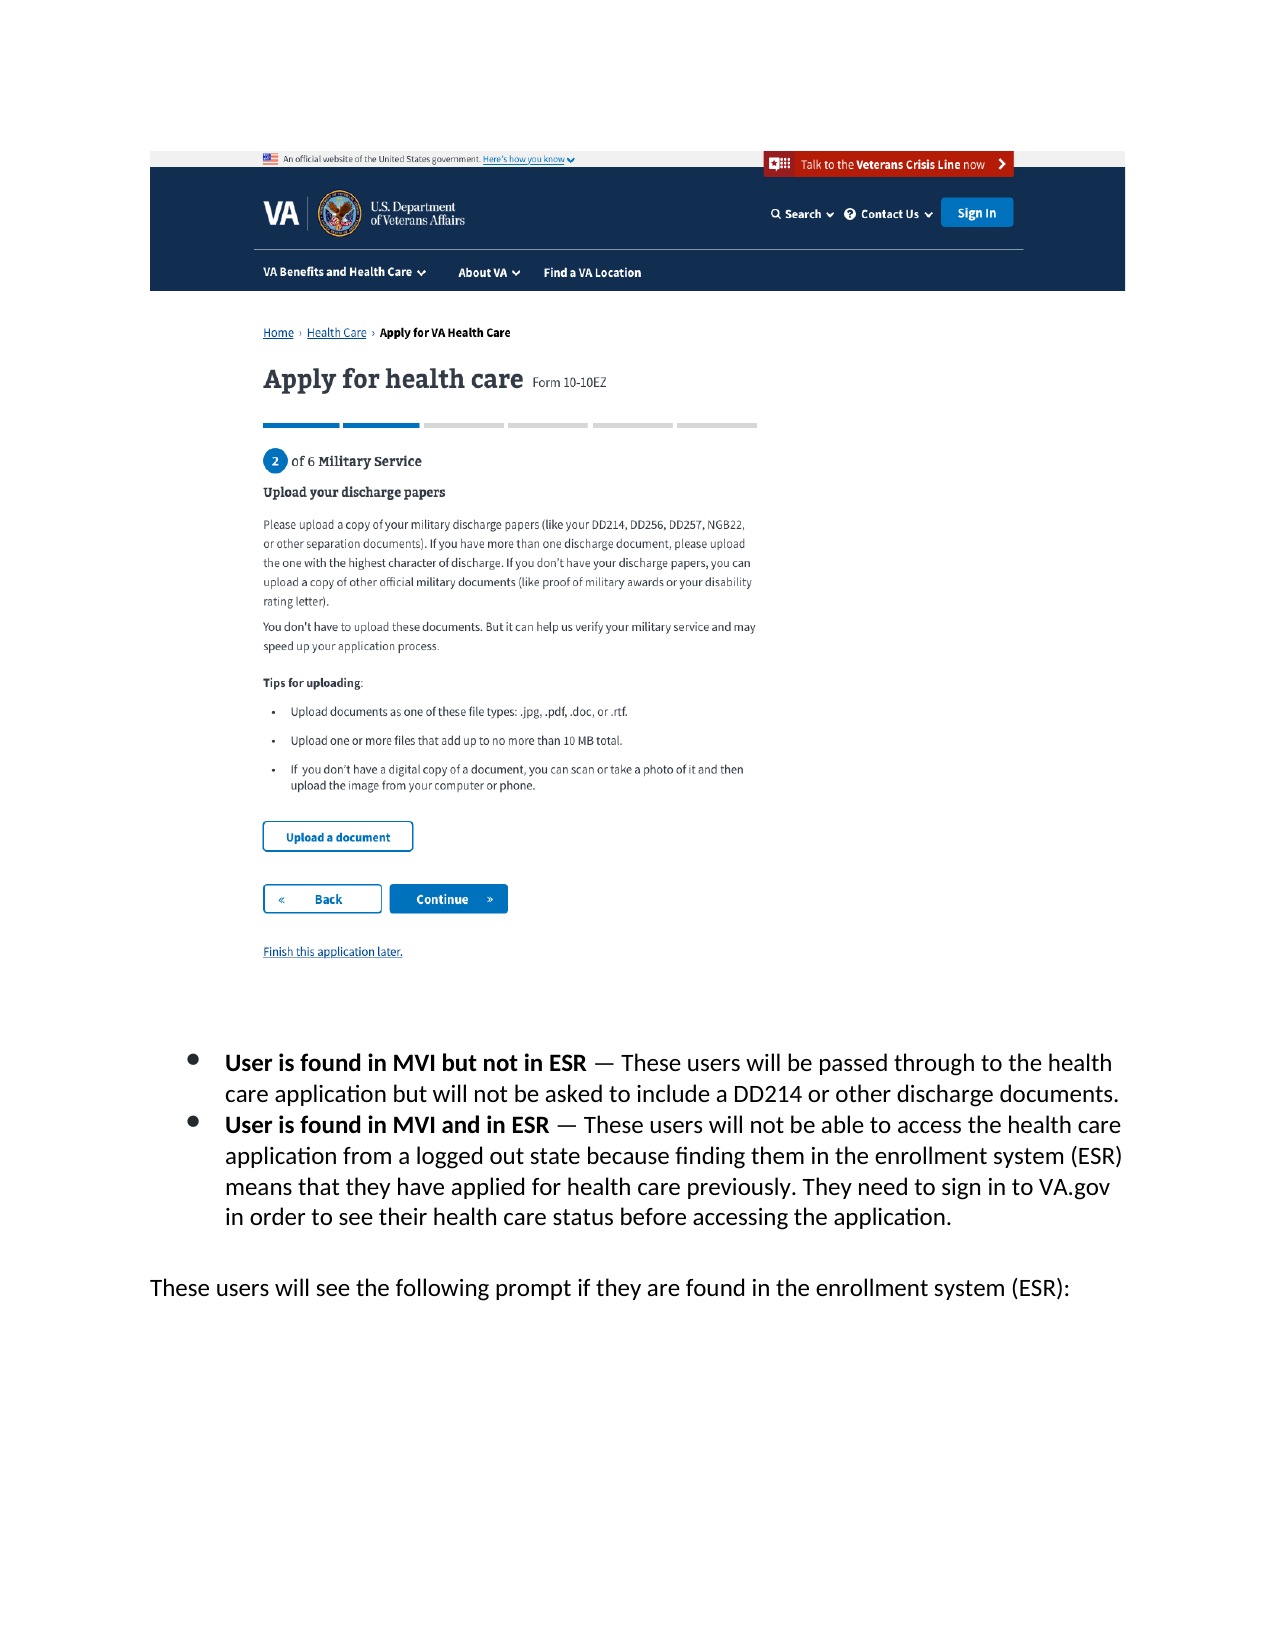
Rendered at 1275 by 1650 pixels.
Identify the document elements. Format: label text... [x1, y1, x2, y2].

picture [150, 150, 1125, 986]
list These users will see the following prompt if they are found in the enrollment system (ESR): [150, 1272, 1125, 1303]
list User is found in MVI and in ESR — These users will not be able to access the health care application from a logged out state because finding them in the enrollment system (ESR) means that they have applied for health care previously. They need to sign in to VA.gov in order to see their health care status before accessing the application. [187, 1109, 1125, 1232]
list User is found in MVI but not in ESR — These users will be passed through to the health care application but will not be asked to include a DD214 or other discharge documents. [187, 1047, 1125, 1109]
